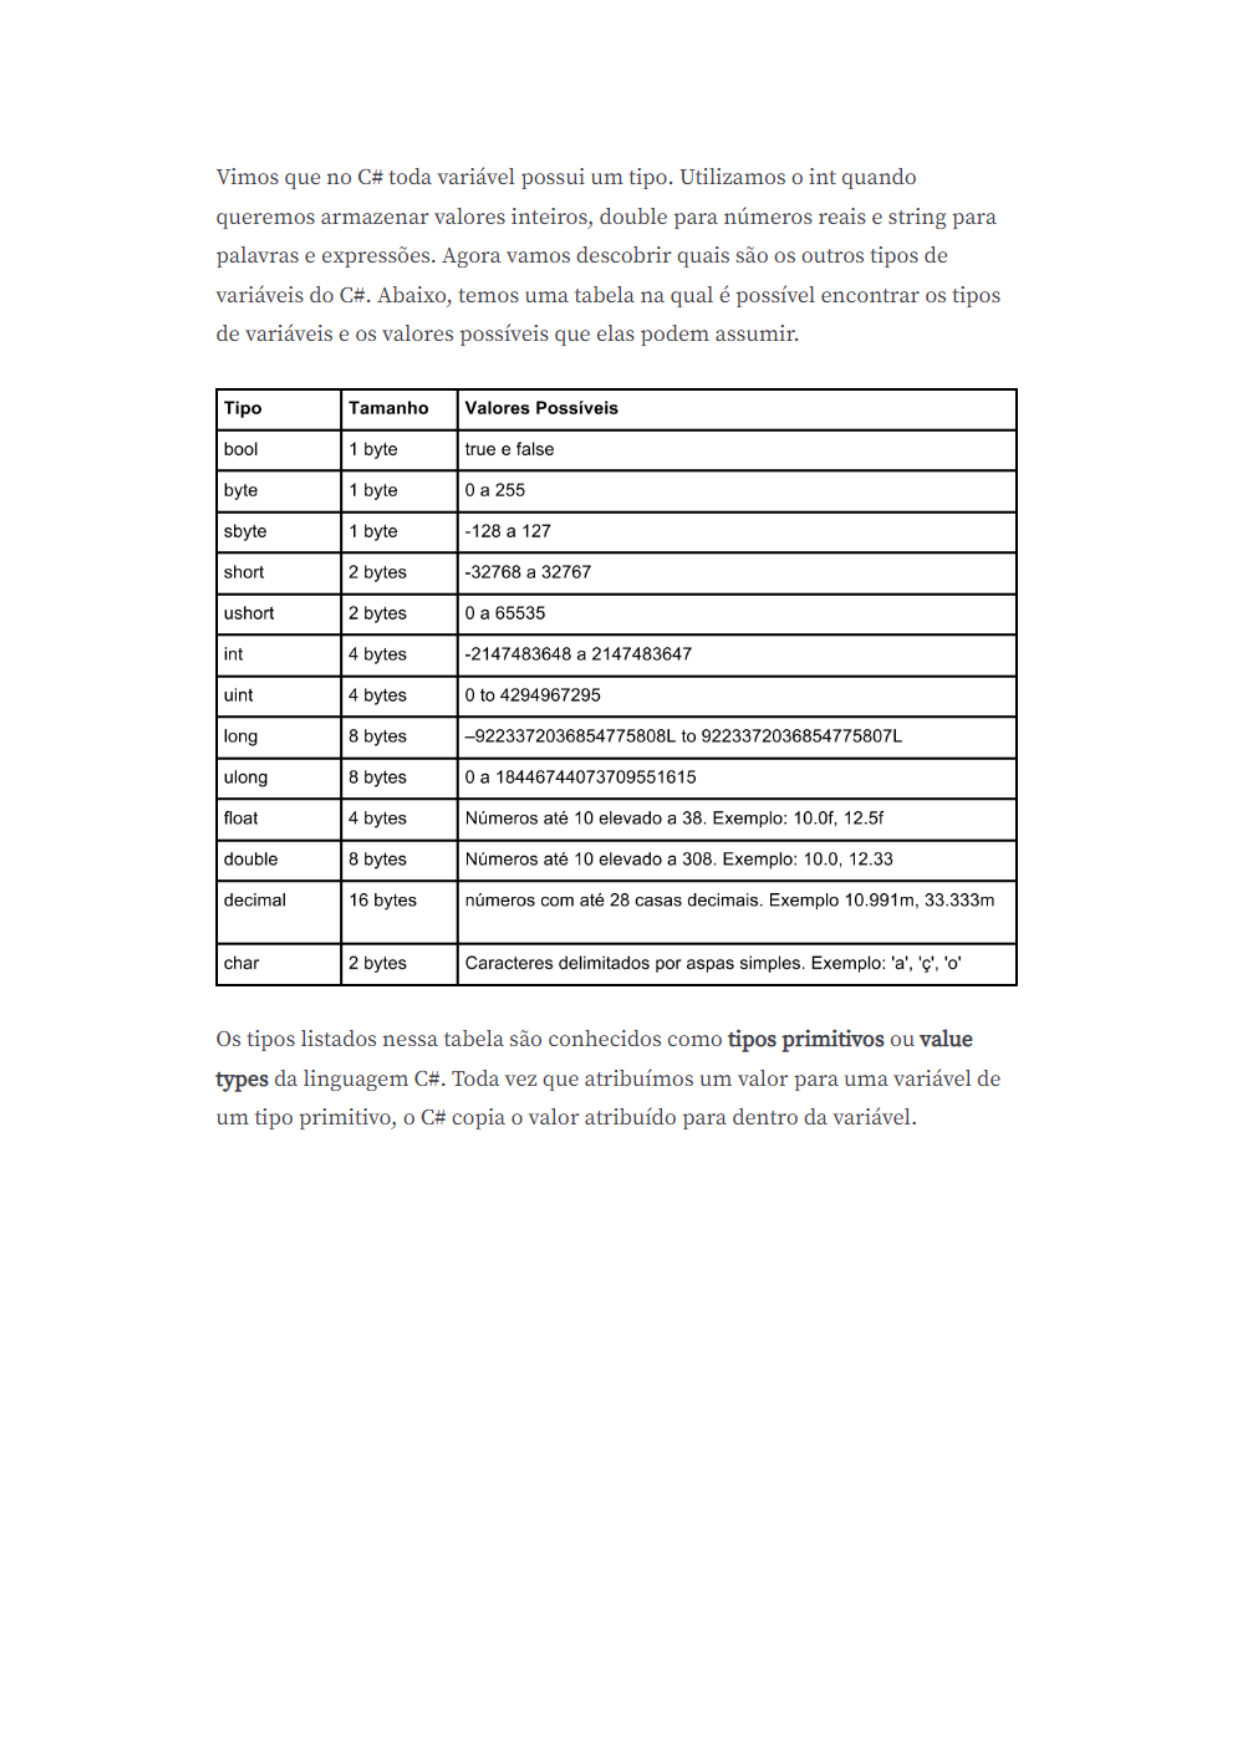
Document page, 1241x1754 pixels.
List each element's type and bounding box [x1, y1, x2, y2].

picture [177, 147, 1063, 1142]
